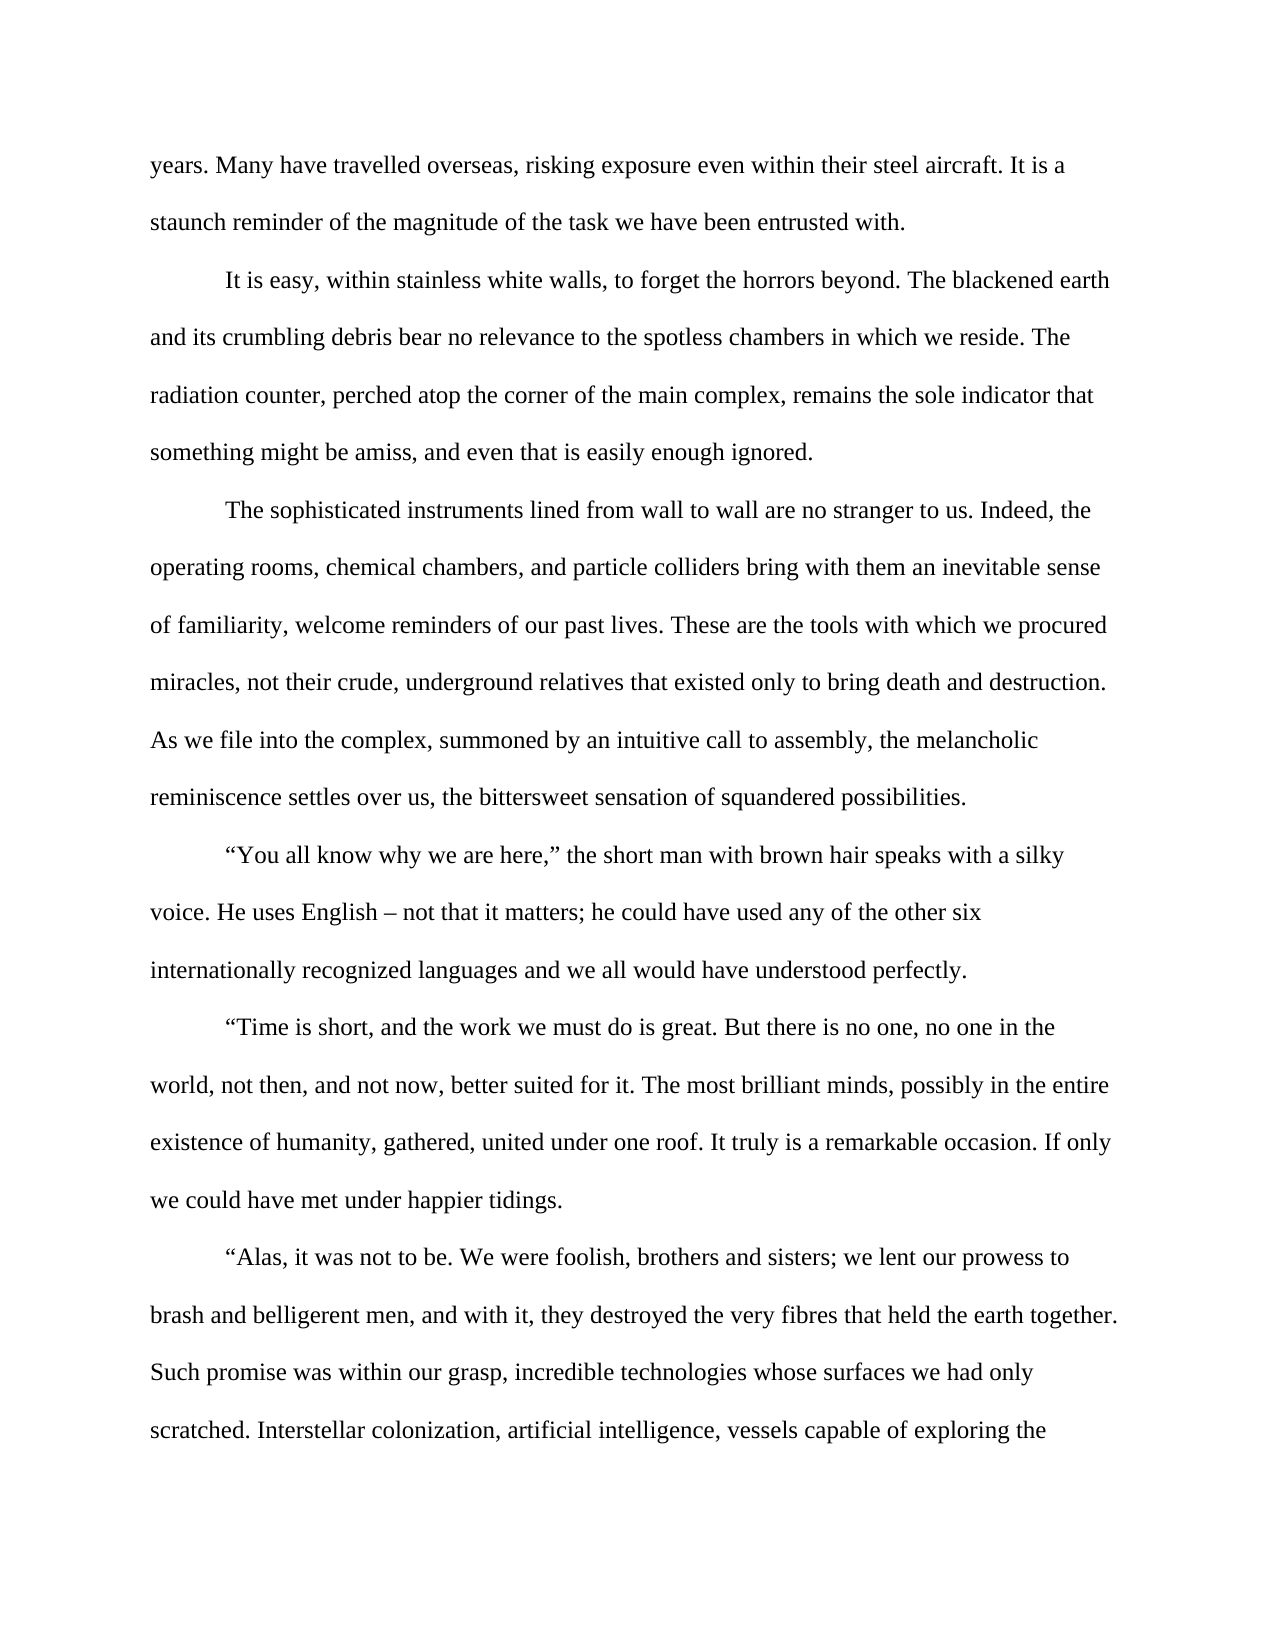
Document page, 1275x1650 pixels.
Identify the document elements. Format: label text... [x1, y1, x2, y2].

text “You all know why we are here,” the short man with brown hair speaks with a silky voice. He uses English – not that it matters; he could have used any of the other six internationally recognized languages and we all would have understood perfectly. [150, 840, 1125, 984]
text It is easy, within stainless white walls, to forget the horrors beyond. The blackened earth and its crumbling debris bear no relevance to the spotless chambers in which we reside. The radiation counter, perched atop the corner of the main complex, remains the sole indicator that something might be amiss, and even that is easily enough ignored. [150, 265, 1125, 466]
text The sophisticated instruments lined from wall to wall are no stranger to us. Indeed, the operating rooms, chemical chambers, and particle colliders bring with them an inevitable sense of familiarity, welcome reminders of our past lives. These are the tools with which we procured miracles, not their crude, underground relatives that existed only to bring death and destruction. As we file into the complex, summoned by an intuitive call to assembly, the melancholic reminiscence settles over us, the bittersweet sensation of squandered possibilities. [150, 495, 1125, 811]
text “Time is short, and the work we must do is great. But there is no one, no one in the world, not then, and not now, better suited for it. The most brilliant minds, possibly in the entire existence of humanity, gathered, united under one roof. It truly is a remarkable occasion. If only we could have met under happier tidings. [150, 1012, 1125, 1214]
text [150, 1242, 1125, 1444]
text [150, 150, 1125, 236]
